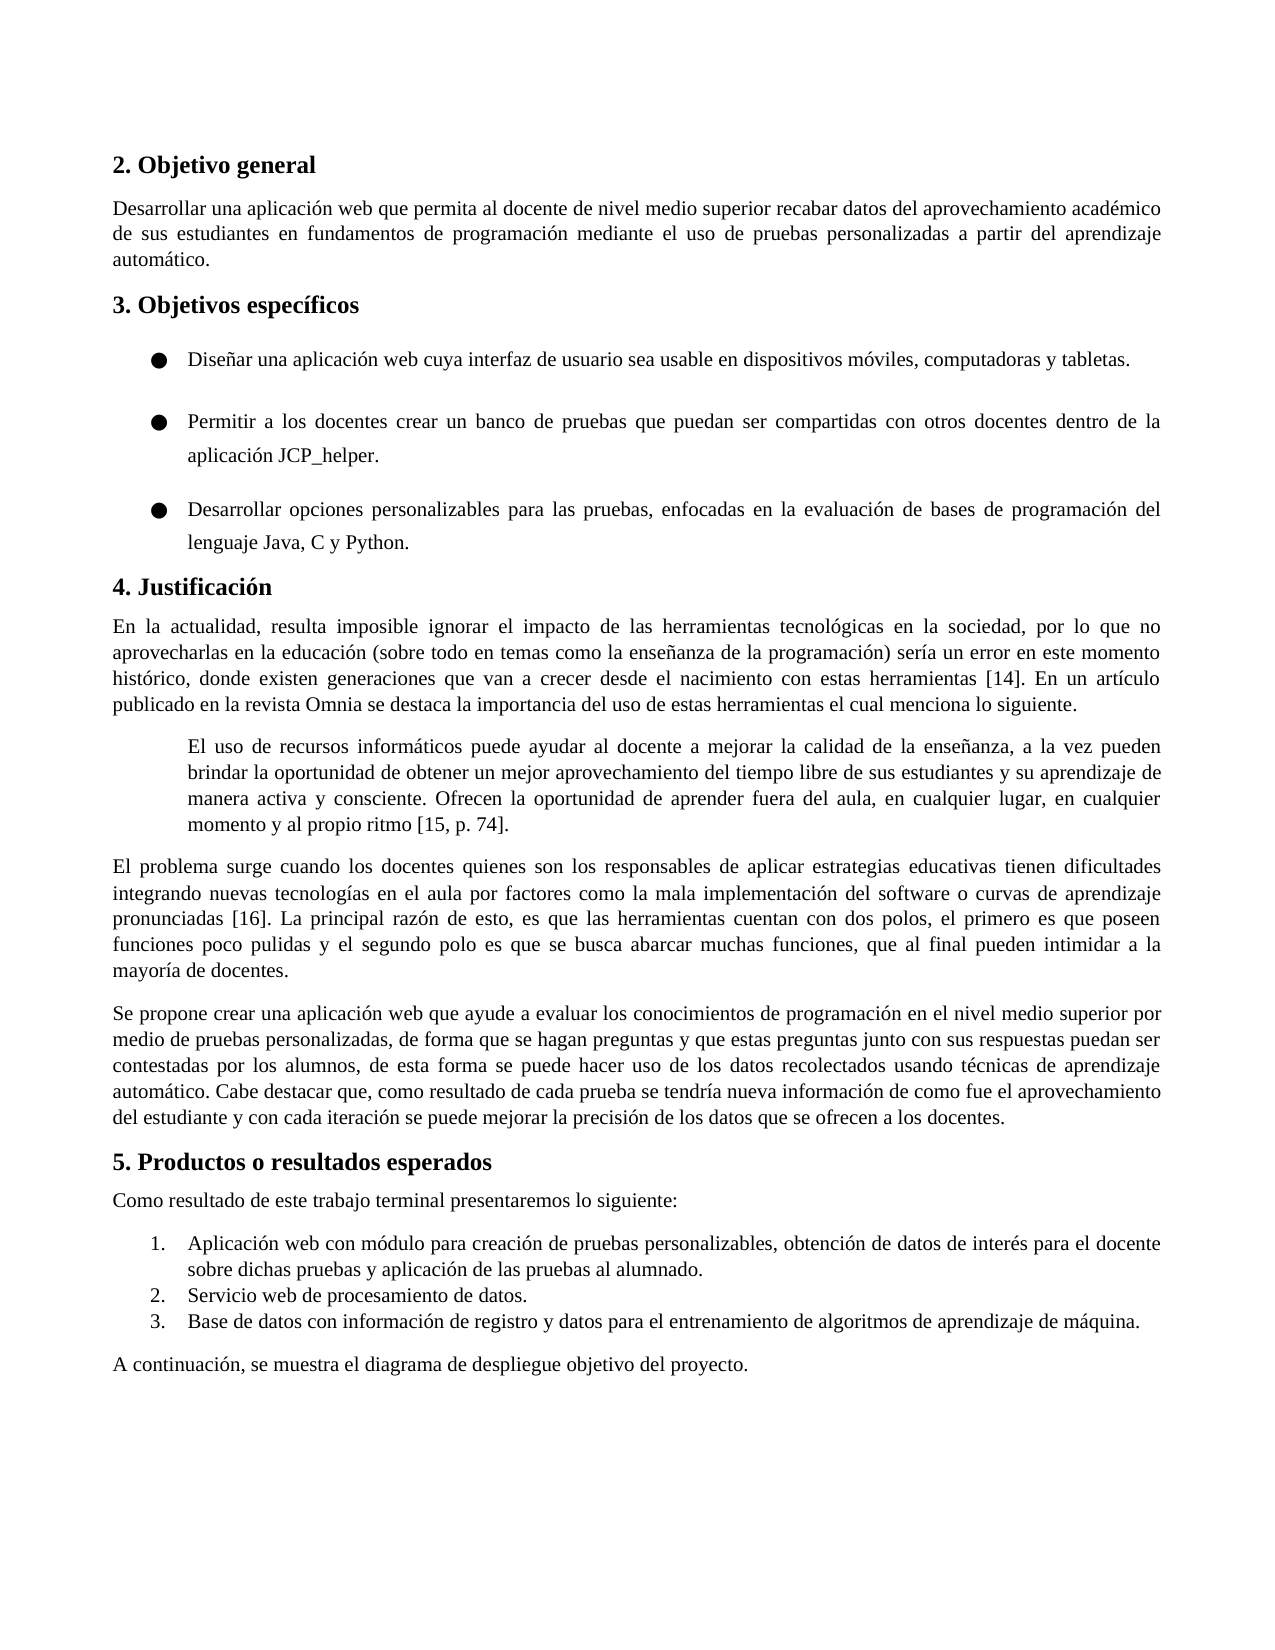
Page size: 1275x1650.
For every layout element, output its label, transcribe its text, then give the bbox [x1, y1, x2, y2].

text A continuación, se muestra el diagrama de despliegue objetivo del proyecto. [112, 1351, 1162, 1376]
list Base de datos con información de registro y datos para el entrenamiento de algoritmos de aprendizaje de máquina. [150, 1309, 1162, 1333]
list Permitir a los docentes crear un banco de pruebas que puedan ser compartidas con otros docentes dentro de la aplicación JCP_helper. [150, 398, 1162, 467]
text El problema surge cuando los docentes quienes son los responsables de aplicar estrategias educativas tienen dificultades integrando nuevas tecnologías en el aula por factores como la mala implementación del software o curvas de aprendizaje pronunciadas [16]. La principal razón de esto, es que las herramientas cuentan con dos polos, el primero es que poseen funciones poco pulidas y el segundo polo es que se busca abarcar muchas funciones, que al final pueden intimidar a la mayoría de docentes. [112, 854, 1162, 982]
text El uso de recursos informáticos puede ayudar al docente a mejorar la calidad de la enseñanza, a la vez pueden brindar la oportunidad de obtener un mejor aprovechamiento del tiempo libre de sus estudiantes y su aprendizaje de manera activa y consciente. Ofrecen la oportunidad de aprender fuera del aula, en cualquier lugar, en cualquier momento y al propio ritmo [15, p. 74]. [187, 734, 1162, 836]
text Se propone crear una aplicación web que ayude a evaluar los conocimientos de programación en el nivel medio superior por medio de pruebas personalizadas, de forma que se hagan preguntas y que estas preguntas junto con sus respuestas puedan ser contestadas por los alumnos, de esta forma se puede hacer uso de los datos recolectados usando técnicas de aprendizaje automático. Cabe destacar que, como resultado de cada prueba se tendría nueva información de como fue el aprovechamiento del estudiante y con cada iteración se puede mejorar la precisión de los datos que se ofrecen a los docentes. [112, 1001, 1162, 1129]
list Diseñar una aplicación web cuya interfaz de usuario sea usable en dispositivos móviles, computadoras y tabletas. [150, 335, 1162, 378]
text 2. Objetivo general [112, 150, 1162, 179]
list Aplicación web con módulo para creación de pruebas personalizables, obtención de datos de interés para el docente sobre dichas pruebas y aplicación de las pruebas al alumnado. [150, 1231, 1162, 1281]
text Desarrollar una aplicación web que permita al docente de nivel medio superior recabar datos del aprovechamiento académico de sus estudiantes en fundamentos de programación mediante el uso de pruebas personalizadas a partir del aprendizaje automático. [112, 195, 1162, 271]
title 5. Productos o resultados esperados [112, 1147, 1162, 1176]
title 4. Justificación [112, 572, 1162, 601]
list Servicio web de procesamiento de datos. [150, 1283, 1162, 1307]
text En la actualidad, resulta imposible ignorar el impacto de las herramientas tecnológicas en la sociedad, por lo que no aprovecharlas en la educación (sobre todo en temas como la enseñanza de la programación) sería un error en este momento histórico, donde existen generaciones que van a crecer desde el nacimiento con estas herramientas [14]. En un artículo publicado en la revista Omnia se destaca la importancia del uso de estas herramientas el cual menciona lo siguiente. [112, 614, 1162, 716]
list Desarrollar opciones personalizables para las pruebas, enfocadas en la evaluación de bases de programación del lenguaje Java, C y Python. [150, 485, 1162, 554]
text Como resultado de este trabajo terminal presentaremos lo siguiente: [112, 1188, 1162, 1212]
text 3. Objetivos específicos [112, 290, 1162, 319]
